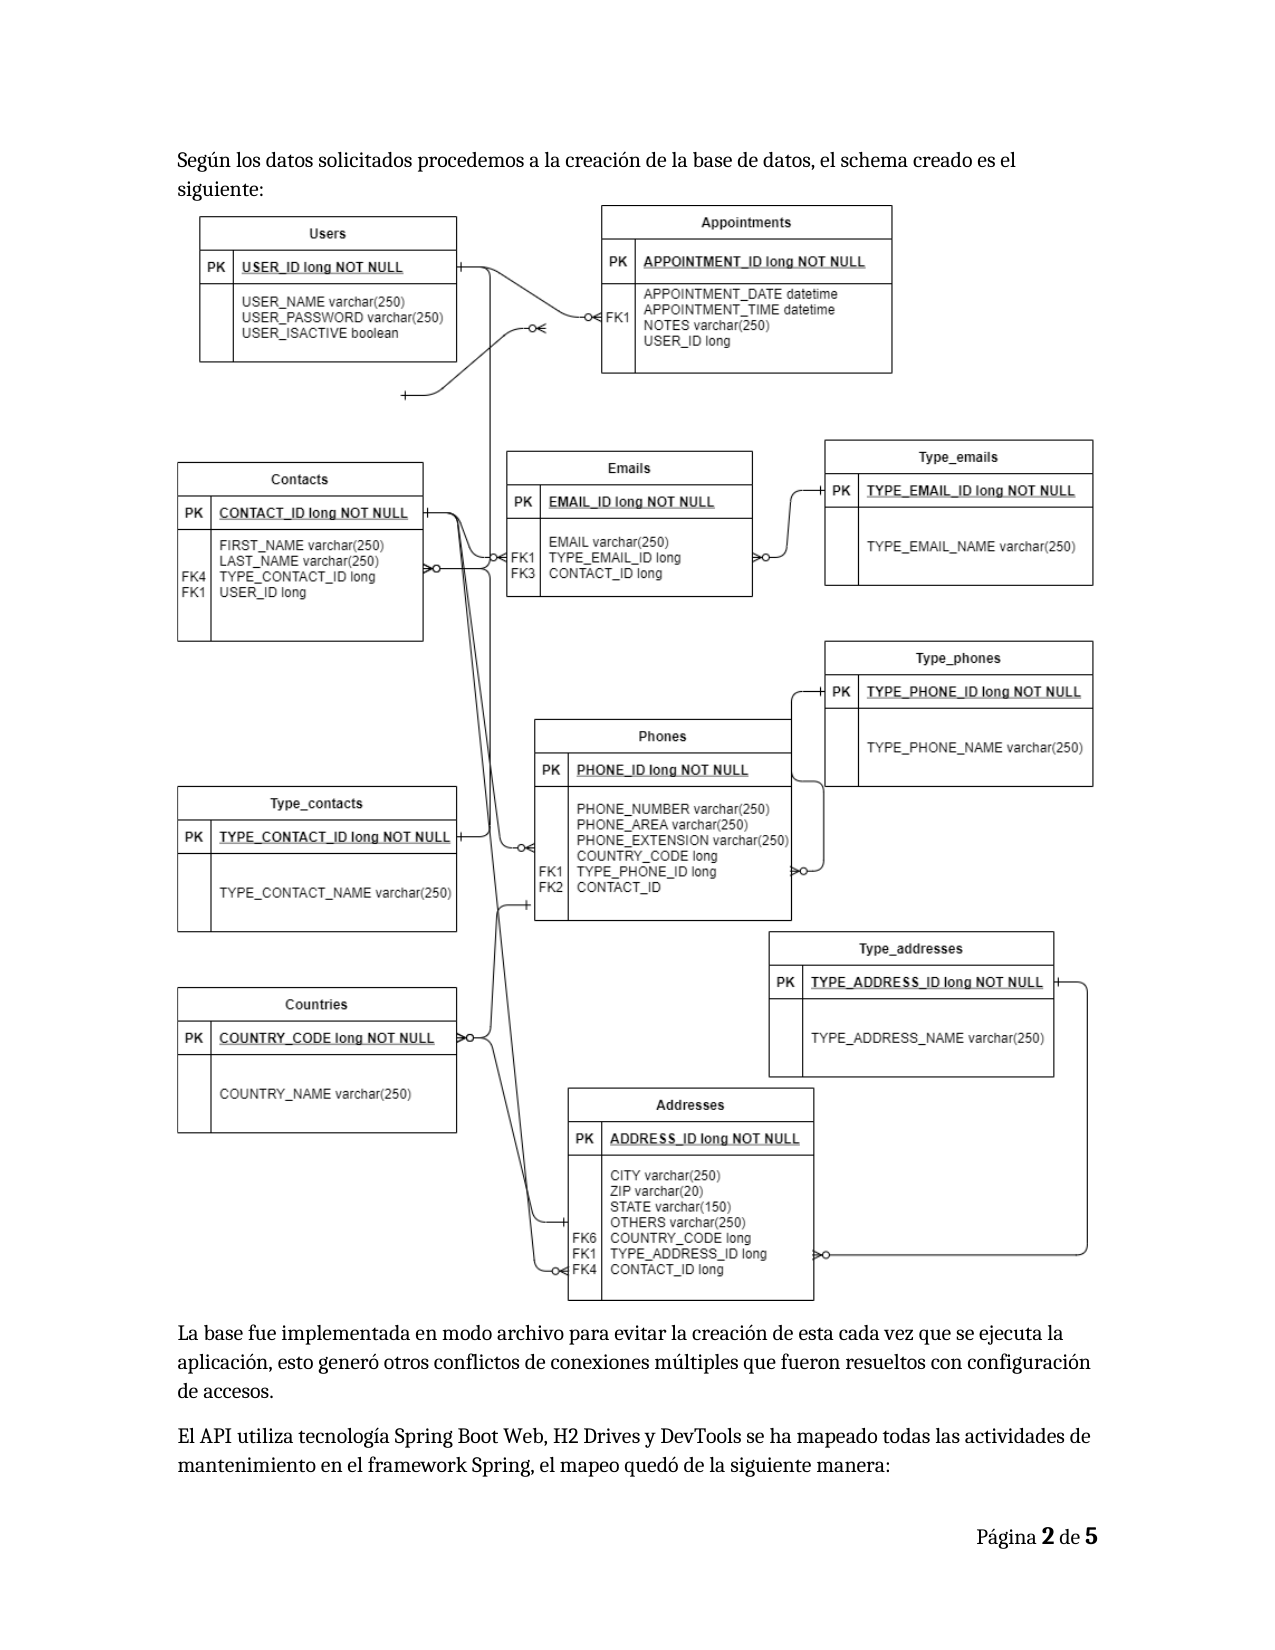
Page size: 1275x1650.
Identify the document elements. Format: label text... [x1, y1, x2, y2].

text La base fue implementada en modo archivo para evitar la creación de esta cada vez que se ejecuta la aplicación, esto generó otros conflictos de conexiones múltiples que fueron resueltos con configuración de accesos. [177, 1321, 1098, 1404]
text Según los datos solicitados procedemos a la creación de la base de datos, el schema creado es el siguiente: [177, 148, 1098, 205]
text El API utiliza tecnología Spring Boot Web, H2 Drives y DevTools se ha mapeado todas las actividades de mantenimiento en el framework Spring, el mapeo quedó de la siguiente manera: [177, 1424, 1098, 1478]
picture [177, 205, 1098, 1301]
